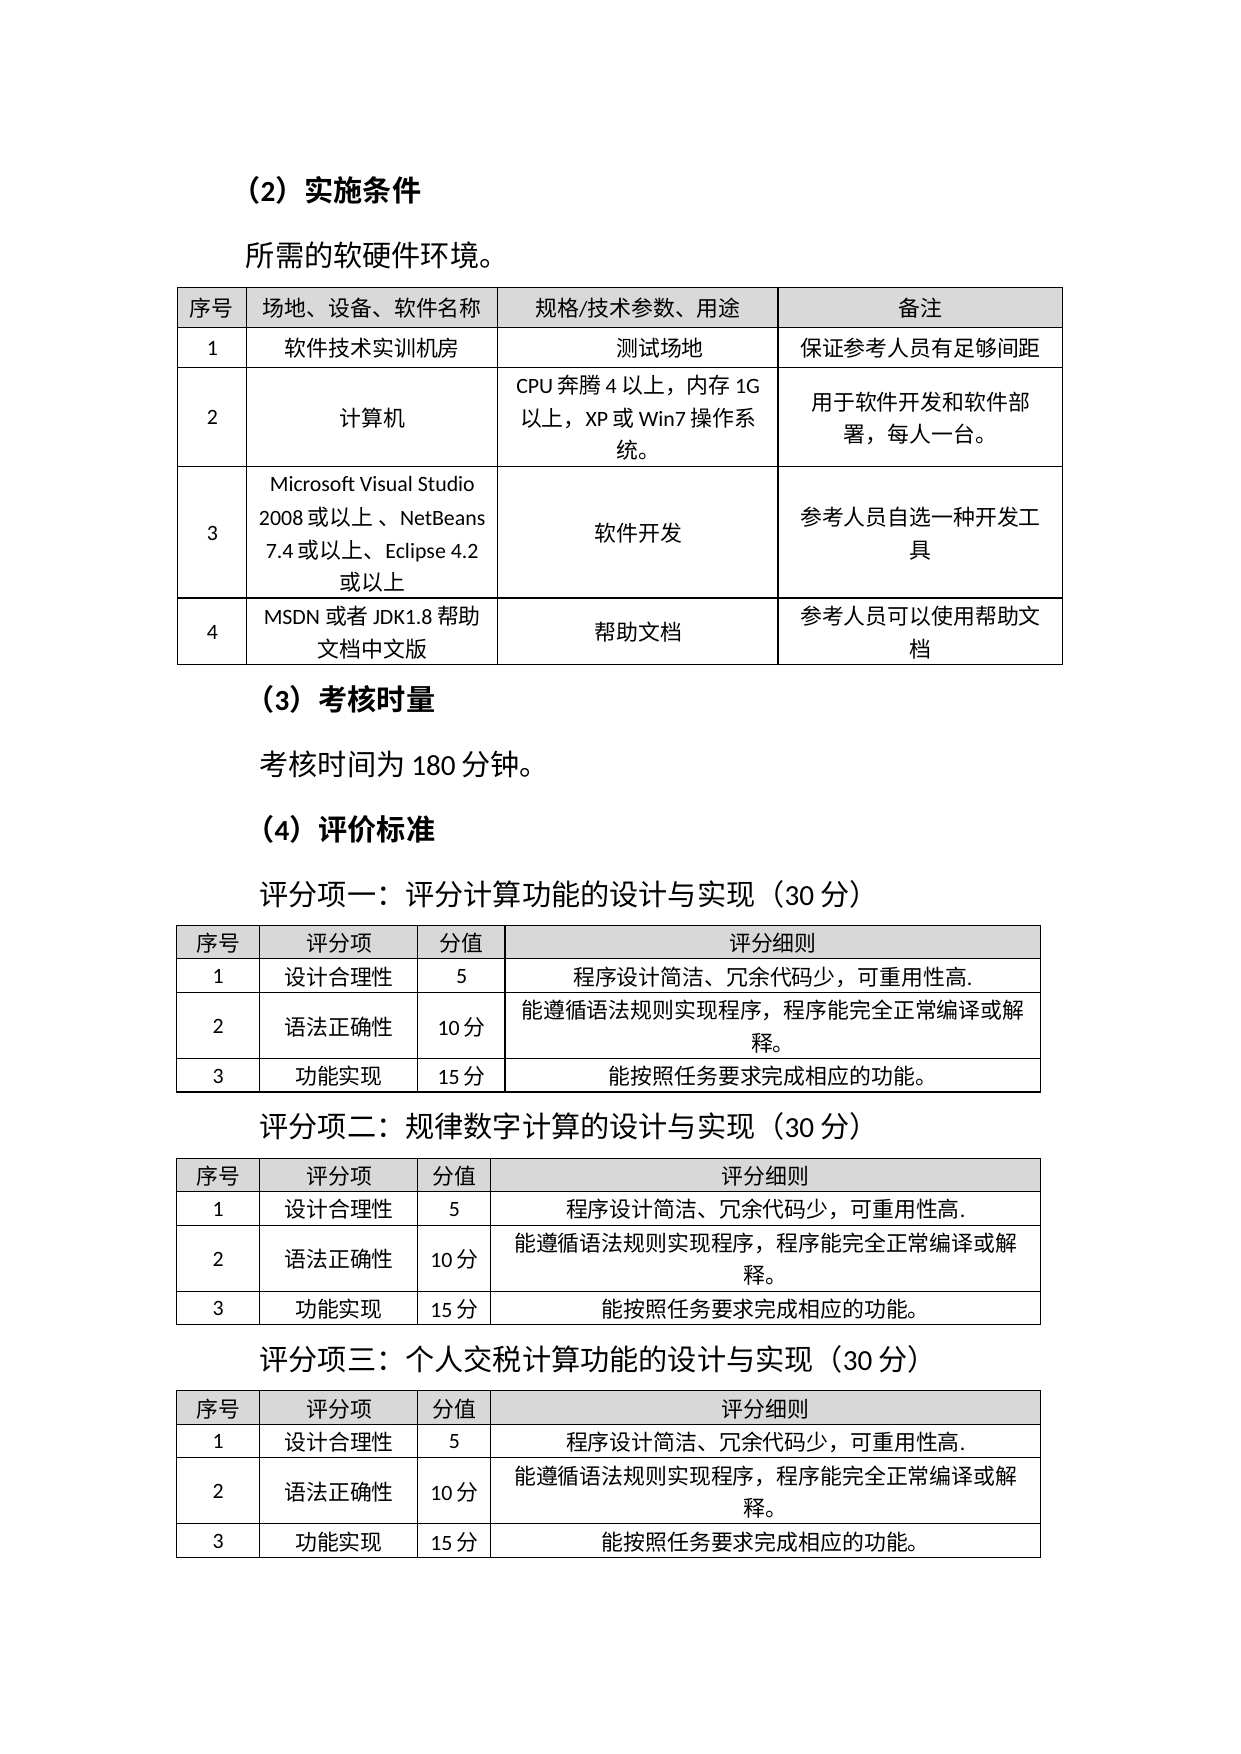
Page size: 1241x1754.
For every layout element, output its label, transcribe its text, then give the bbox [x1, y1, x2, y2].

table_cell 设计合理性 [260, 1425, 417, 1457]
text 评分项一：评分计算功能的设计与实现（30分） [187, 860, 1053, 925]
table_header 规格/技术参数、用途 [498, 288, 777, 327]
text 所需的软硬件环境。 [231, 222, 1053, 287]
table_cell 参考人员自选一种开发工具 [779, 467, 1062, 597]
table_cell 3 [178, 467, 246, 597]
table_cell 功能实现 [260, 1059, 417, 1091]
table_header 序号 [177, 1159, 259, 1191]
table_cell 4 [178, 599, 246, 664]
text （3）考核时量 [187, 665, 1053, 730]
table_header 评分细则 [491, 1391, 1040, 1424]
table_cell 1 [178, 328, 246, 367]
table_cell 能遵循语法规则实现程序，程序能完全正常编译或解释。 [506, 993, 1040, 1058]
table_cell 1 [177, 1192, 259, 1224]
text （2）实施条件 [187, 157, 1053, 222]
table_cell 2 [178, 368, 246, 466]
table_cell 软件技术实训机房 [247, 328, 497, 367]
table_cell 2 [177, 1226, 259, 1291]
table_header 备注 [779, 288, 1062, 327]
text 考核时间为180分钟。 [187, 730, 1053, 795]
table_cell 能遵循语法规则实现程序，程序能完全正常编译或解释。 [491, 1458, 1040, 1523]
table_cell 15分 [418, 1524, 490, 1557]
table_cell MSDN 或者JDK1.8帮助文档中文版 [247, 599, 497, 664]
table_cell 2 [177, 1458, 259, 1523]
text 评分项三：个人交税计算功能的设计与实现（30分） [187, 1325, 1053, 1390]
table_cell 语法正确性 [260, 1226, 417, 1291]
table_cell 10分 [418, 1226, 490, 1291]
table_cell 功能实现 [260, 1292, 417, 1324]
table_header 分值 [418, 926, 504, 958]
table_cell 10分 [418, 993, 504, 1058]
text 评分项二：规律数字计算的设计与实现（30分） [187, 1092, 1053, 1157]
table_cell 15分 [418, 1292, 490, 1324]
table_cell 程序设计简洁、冗余代码少，可重用性高. [491, 1425, 1040, 1457]
table_header 评分项 [260, 1159, 417, 1191]
table_header 序号 [177, 926, 259, 958]
table_cell 能按照任务要求完成相应的功能。 [491, 1292, 1040, 1324]
table_cell 语法正确性 [260, 1458, 417, 1523]
table_cell 程序设计简洁、冗余代码少，可重用性高. [506, 959, 1040, 992]
text （4）评价标准 [187, 795, 1053, 860]
table_header 评分项 [260, 1391, 417, 1424]
table_cell 设计合理性 [260, 959, 417, 992]
table_header 评分项 [260, 926, 417, 958]
table_cell 计算机 [247, 368, 497, 466]
table_cell 3 [177, 1059, 259, 1091]
table_cell 1 [177, 1425, 259, 1457]
table_header 评分细则 [491, 1159, 1040, 1191]
table_cell CPU奔腾4以上，内存1G以上，XP或Win7操作系统。 [498, 368, 777, 466]
table_cell 3 [177, 1292, 259, 1324]
table_cell 功能实现 [260, 1524, 417, 1557]
table_cell 语法正确性 [260, 993, 417, 1058]
table_cell 5 [418, 1192, 490, 1224]
table_header 评分细则 [506, 926, 1040, 958]
table_cell Microsoft Visual Studio 2008或以上 、NetBeans 7.4或以上、Eclipse 4.2或以上 [247, 467, 497, 597]
table_cell 10分 [418, 1458, 490, 1523]
table_cell 程序设计简洁、冗余代码少，可重用性高. [491, 1192, 1040, 1224]
table_header 序号 [178, 288, 246, 327]
table_cell 保证参考人员有足够间距 [779, 328, 1062, 367]
table_cell 5 [418, 1425, 490, 1457]
table_cell 软件开发 [498, 467, 777, 597]
table_header 序号 [177, 1391, 259, 1424]
table_header 分值 [418, 1159, 490, 1191]
table_cell 帮助文档 [498, 599, 777, 664]
table_header 分值 [418, 1391, 490, 1424]
table_cell 3 [177, 1524, 259, 1557]
table_cell 能遵循语法规则实现程序，程序能完全正常编译或解释。 [491, 1226, 1040, 1291]
table_cell 15分 [418, 1059, 504, 1091]
table_cell 能按照任务要求完成相应的功能。 [506, 1059, 1040, 1091]
table_cell 设计合理性 [260, 1192, 417, 1224]
table_cell 参考人员可以使用帮助文档 [779, 599, 1062, 664]
table_cell 用于软件开发和软件部署，每人一台。 [779, 368, 1062, 466]
table_cell 2 [177, 993, 259, 1058]
table_cell 1 [177, 959, 259, 992]
table_cell 测试场地 [498, 328, 777, 367]
table_header 场地、设备、软件名称 [247, 288, 497, 327]
table_cell 5 [418, 959, 504, 992]
table_cell 能按照任务要求完成相应的功能。 [491, 1524, 1040, 1557]
